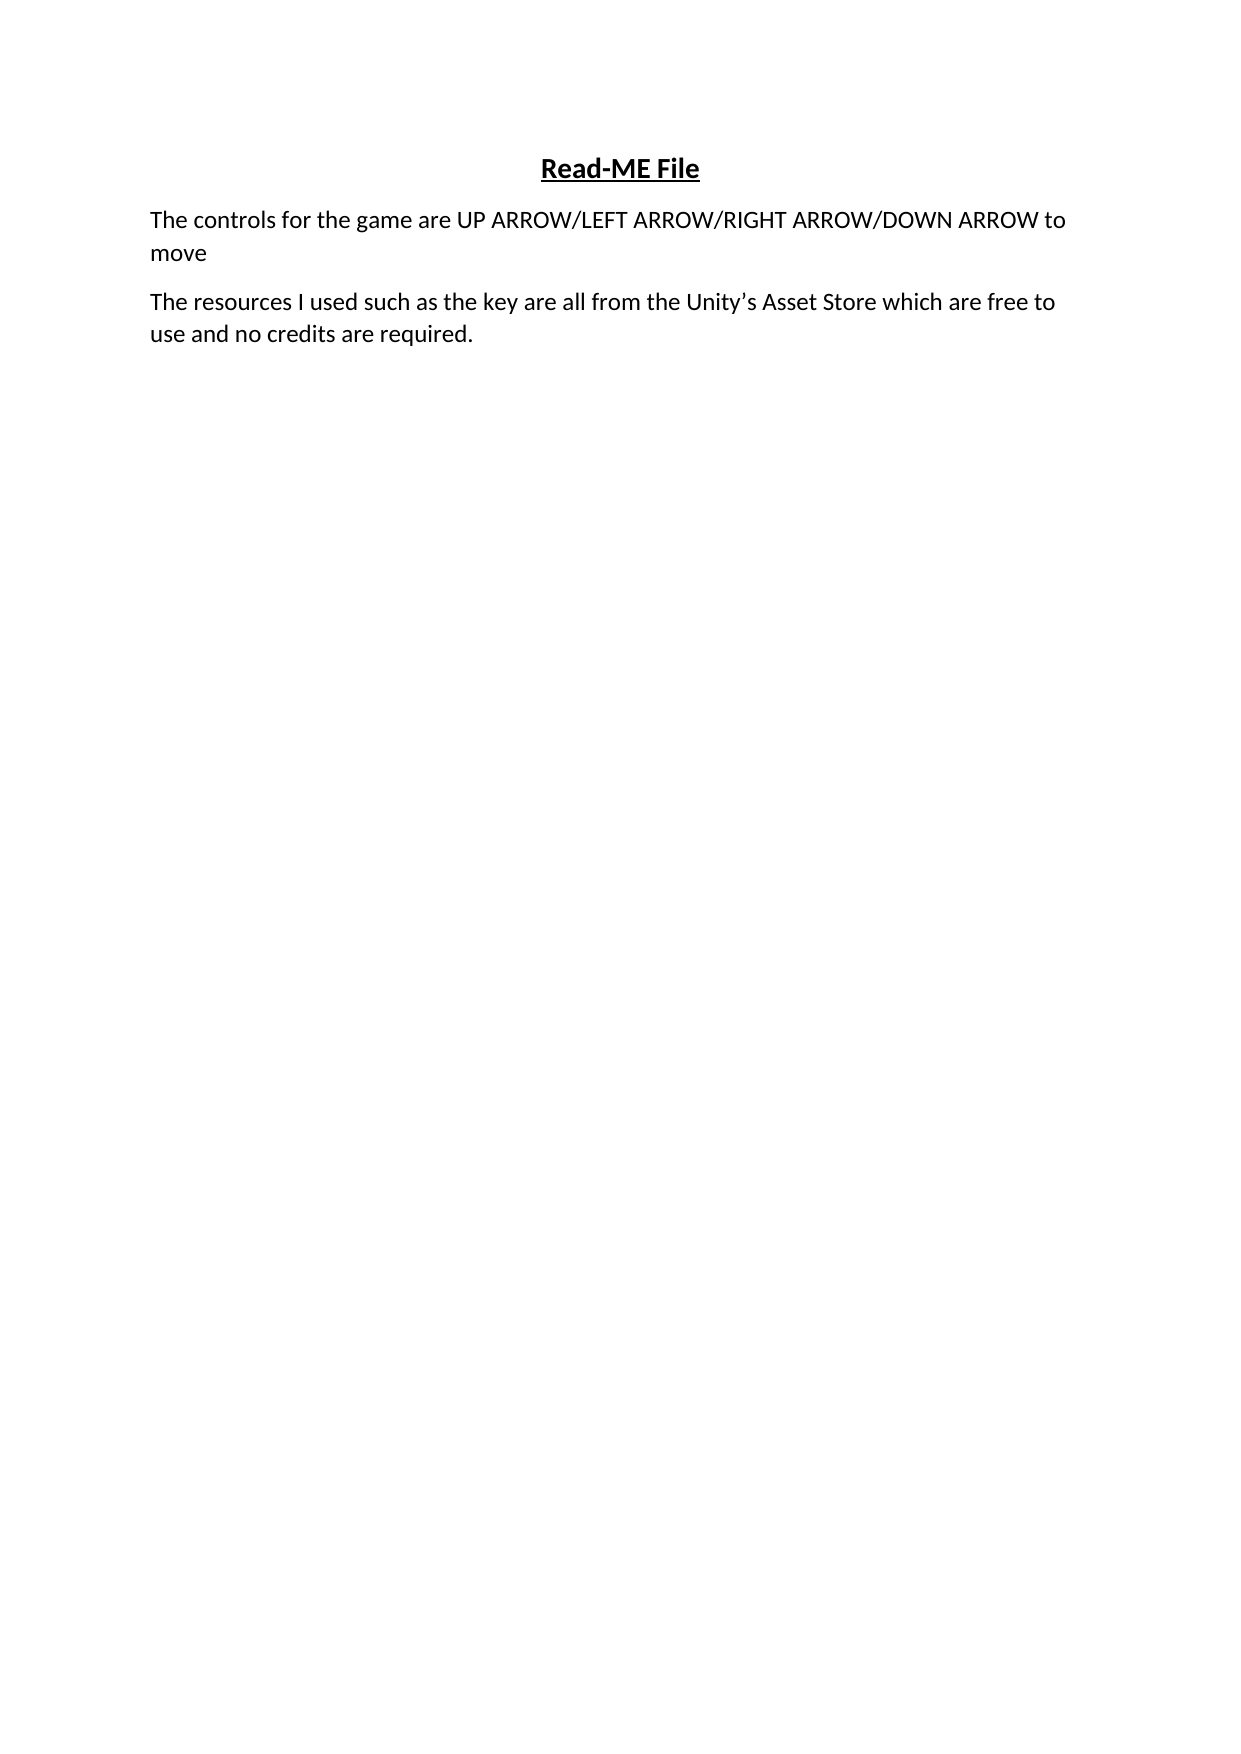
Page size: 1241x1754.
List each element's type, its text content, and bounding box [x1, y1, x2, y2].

text The controls for the game are UP ARROW/LEFT ARROW/RIGHT ARROW/DOWN ARROW to move [150, 204, 1090, 267]
text Read-ME File [150, 150, 1090, 186]
text The resources I used such as the key are all from the Unity’s Asset Store which are free to use and no credits are required. [150, 286, 1090, 348]
